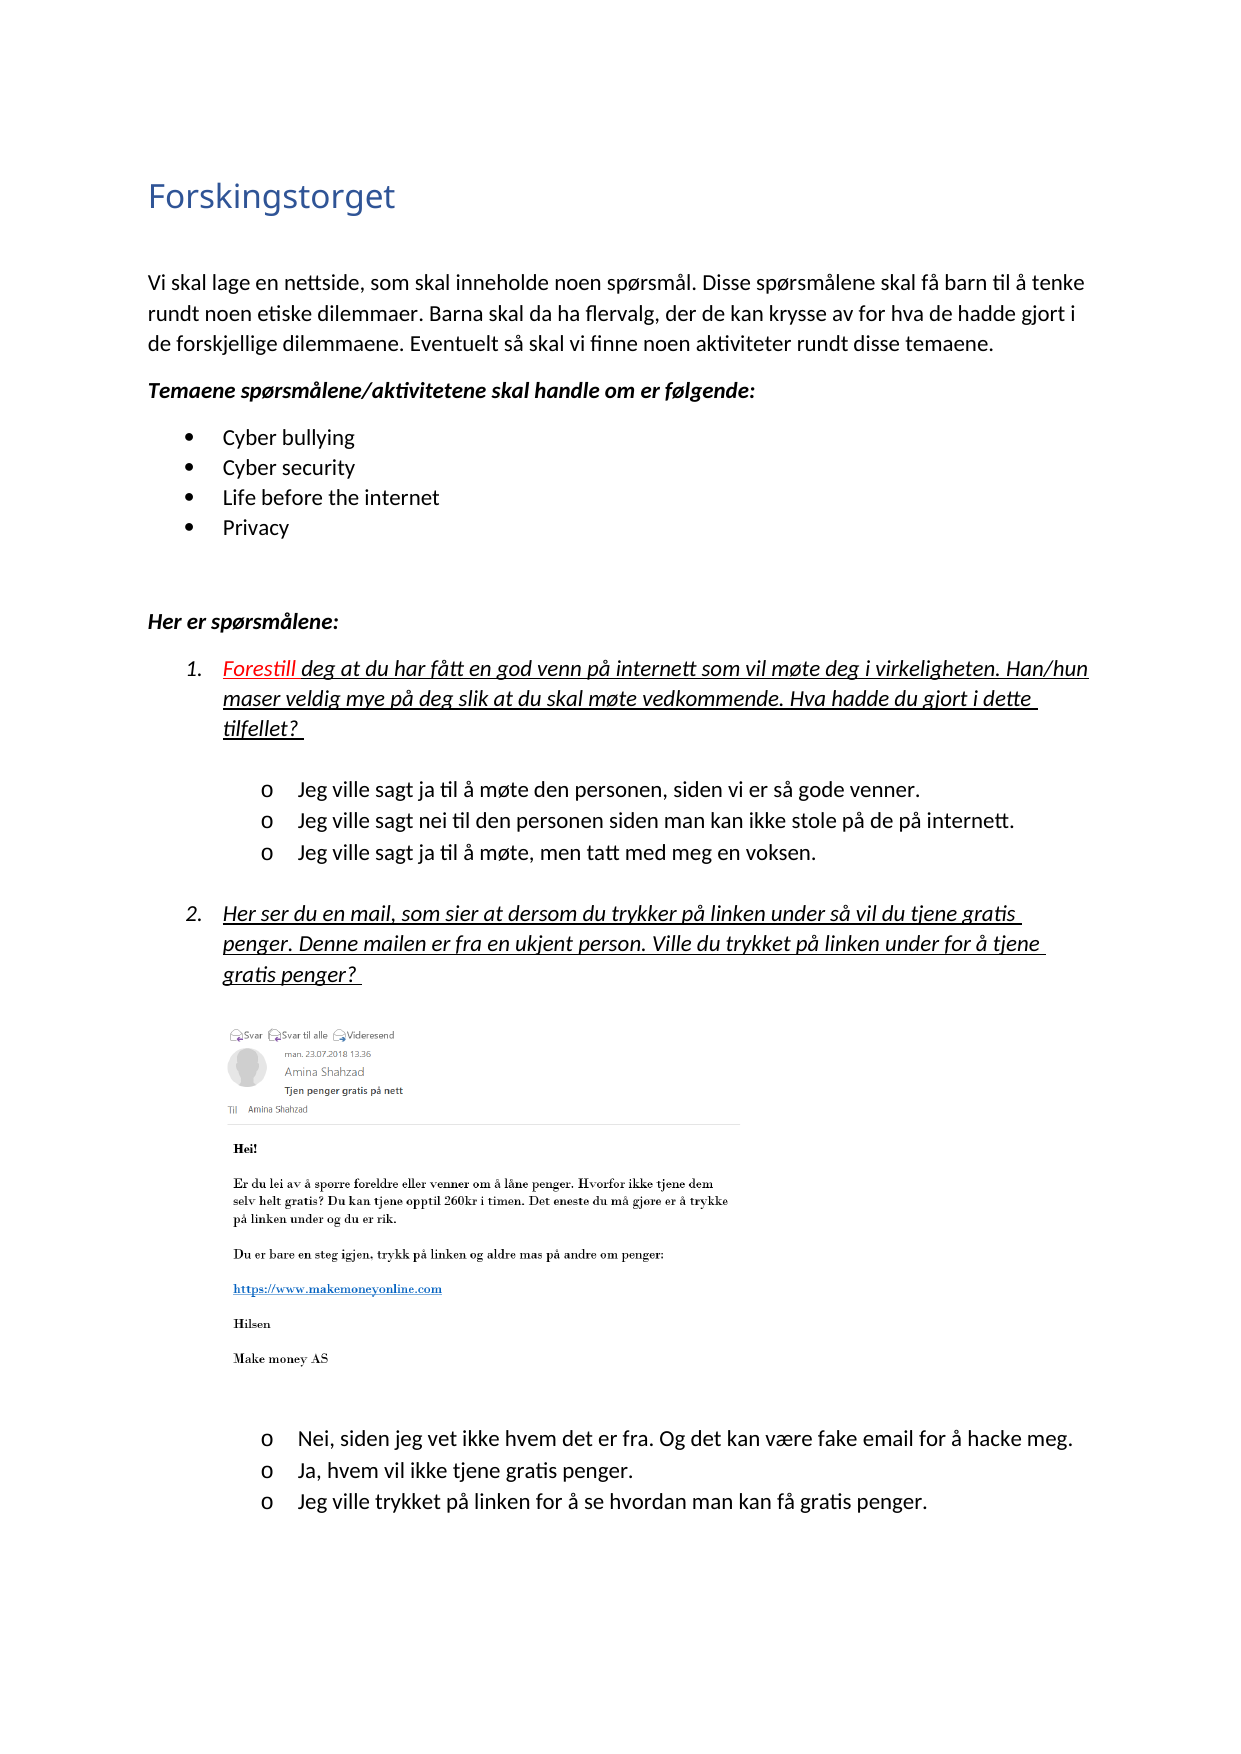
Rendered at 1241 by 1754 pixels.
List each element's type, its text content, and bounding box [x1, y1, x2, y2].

text Vi skal lage en nettside, som skal inneholde noen spørsmål. Disse spørsmålene skal få barn til å tenke rundt noen etiske dilemmaer. Barna skal da ha flervalg, der de kan krysse av for hva de hadde gjort i de forskjellige dilemmaene. Eventuelt så skal vi finne noen aktiviteter rundt disse temaene. [148, 268, 1093, 357]
text Temaene spørsmålene/aktivitetene skal handle om er følgende: [148, 376, 1093, 404]
subtitle Forskingstorget [148, 173, 1093, 218]
list Jeg ville sagt nei til den personen siden man kan ikke stole på de på internett. [260, 806, 1093, 835]
list Cyber security [185, 453, 1093, 481]
list Ja, hvem vil ikke tjene gratis penger. [260, 1456, 1093, 1485]
list Cyber bullying [185, 423, 1093, 451]
list Jeg ville sagt ja til å møte den personen, siden vi er så gode venner. [260, 775, 1093, 804]
list Nei, siden jeg vet ikke hvem det er fra. Og det kan være fake email for å hacke meg. [260, 1424, 1093, 1454]
list Jeg ville sagt ja til å møte, men tatt med meg en voksen. [260, 838, 1093, 867]
list Jeg ville trykket på linken for å se hvordan man kan få gratis penger. [260, 1487, 1093, 1517]
list Forestill deg at du har fått en god venn på internett som vil møte deg i virkeligheten. Han/hun maser veldig mye på deg slik at du skal møte vedkommende. Hva hadde du gjort i dette tilfellet? [185, 654, 1093, 742]
text Her er spørsmålene: [148, 607, 1093, 635]
list Her ser du en mail, som sier at dersom du trykker på linken under så vil du tjene gratis penger. Denne mailen er fra en ukjent person. Ville du trykket på linken under for å tjene gratis penger? [185, 899, 1093, 988]
list Life before the internet [185, 483, 1093, 511]
list Privacy [185, 513, 1093, 541]
